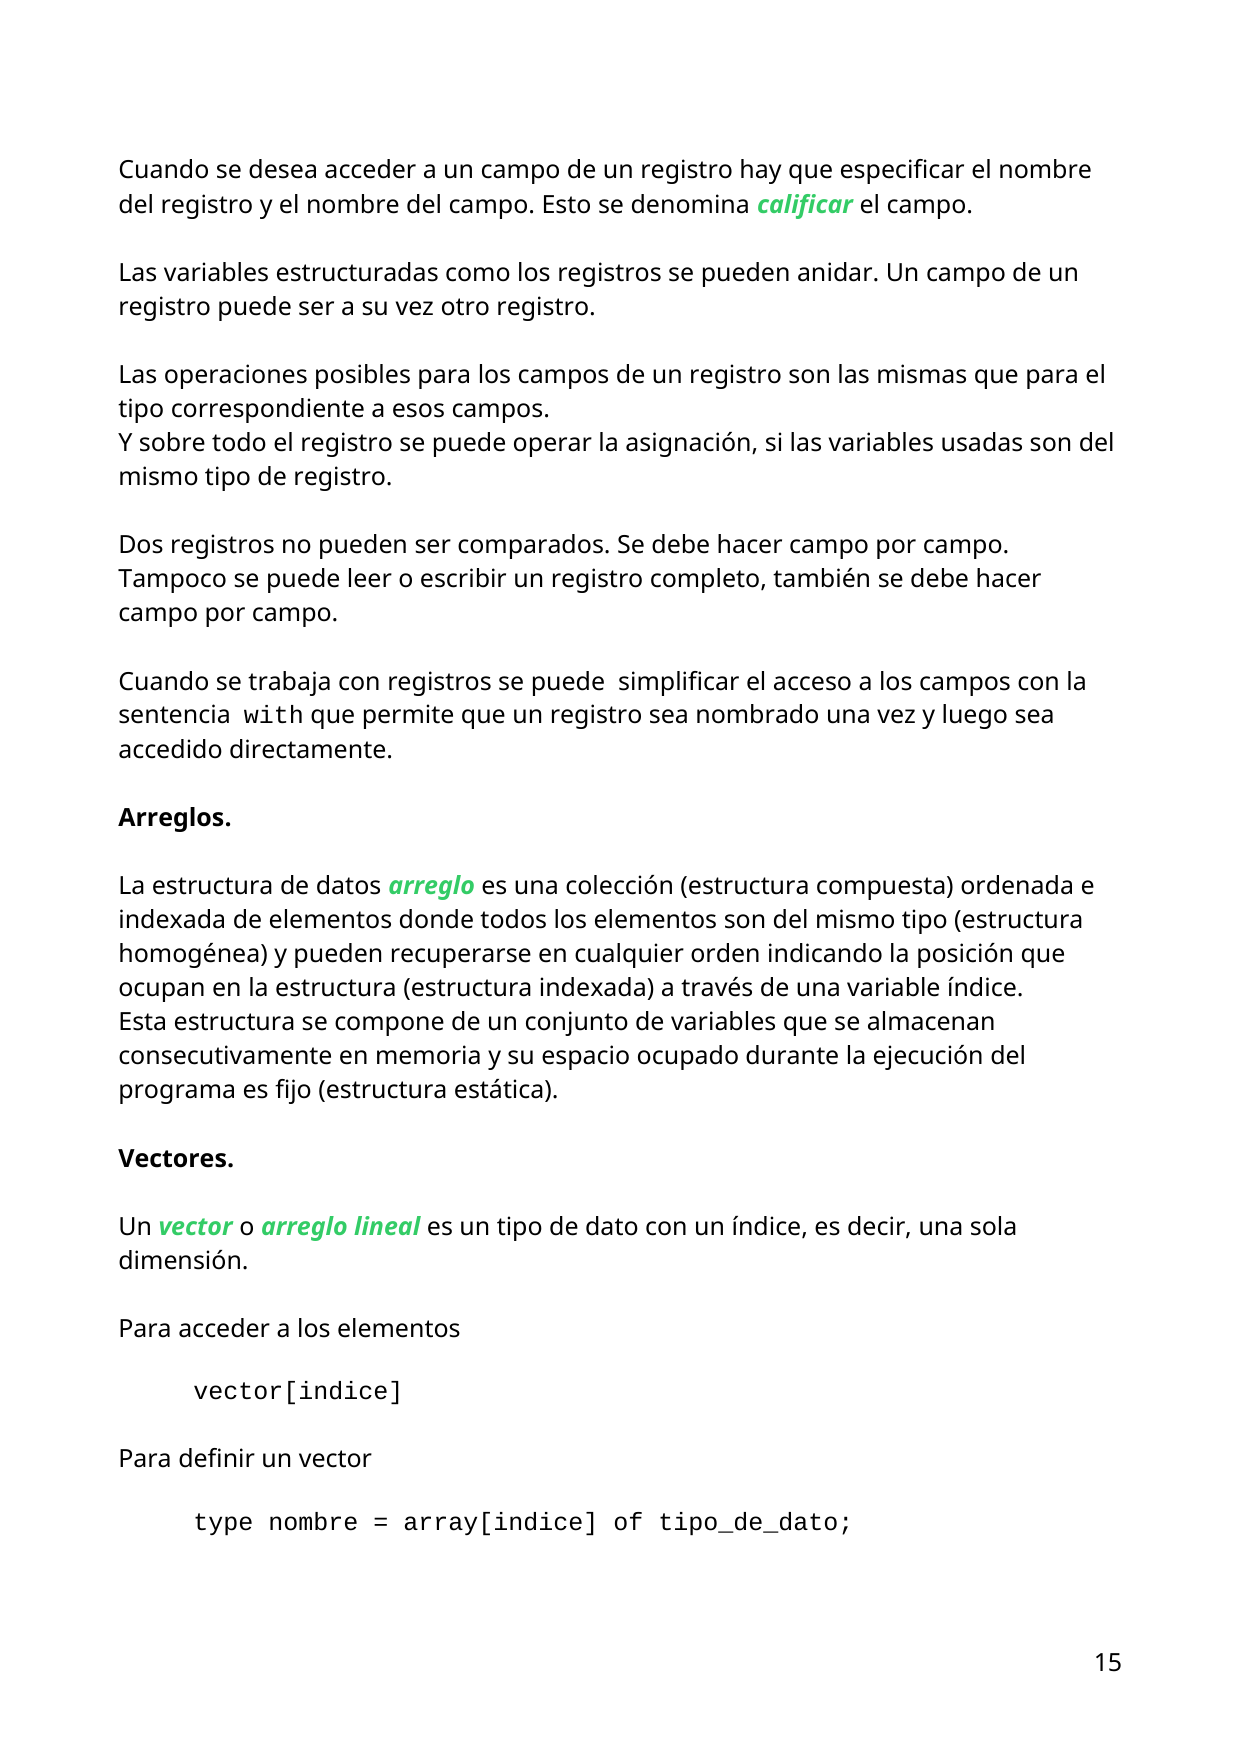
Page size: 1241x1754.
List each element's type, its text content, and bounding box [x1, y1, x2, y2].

text Las operaciones posibles para los campos de un registro son las mismas que para el tipo correspondiente a esos campos. [118, 357, 1122, 425]
text Las variables estructuradas como los registros se pueden anidar. Un campo de un registro puede ser a su vez otro registro. [118, 254, 1122, 322]
text Esta estructura se compone de un conjunto de variables que se almacenan consecutivamente en memoria y su espacio ocupado durante la ejecución del programa es fijo (estructura estática). [118, 1004, 1122, 1106]
text Para definir un vector [118, 1441, 1122, 1475]
text Y sobre todo el registro se puede operar la asignación, si las variables usadas son del mismo tipo de registro. [118, 425, 1122, 493]
text La estructura de datos arreglo es una colección (estructura compuesta) ordenada e indexada de elementos donde todos los elementos son del mismo tipo (estructura homogénea) y pueden recuperarse en cualquier orden indicando la posición que ocupan en la estructura (estructura indexada) a través de una variable índice. [118, 868, 1122, 1004]
text Cuando se desea acceder a un campo de un registro hay que especificar el nombre del registro y el nombre del campo. Esto se denomina calificar el campo. [118, 152, 1122, 220]
text Arreglos. [118, 799, 1122, 834]
text Un vector o arreglo lineal es un tipo de dato con un índice, es decir, una sola dimensión. [118, 1208, 1122, 1276]
text Cuando se trabaja con registros se puede simplificar el acceso a los campos con la sentencia with que permite que un registro sea nombrado una vez y luego sea accedido directamente. [118, 663, 1122, 766]
text vector[indice] [118, 1379, 1122, 1407]
text Vectores. [118, 1140, 1122, 1174]
text Tampoco se puede leer o escribir un registro completo, también se debe hacer campo por campo. [118, 561, 1122, 629]
text Para acceder a los elementos [118, 1311, 1122, 1344]
text Dos registros no pueden ser comparados. Se debe hacer campo por campo. [118, 527, 1122, 561]
text type nombre = array[indice] of tipo_de_dato; [118, 1509, 1122, 1537]
